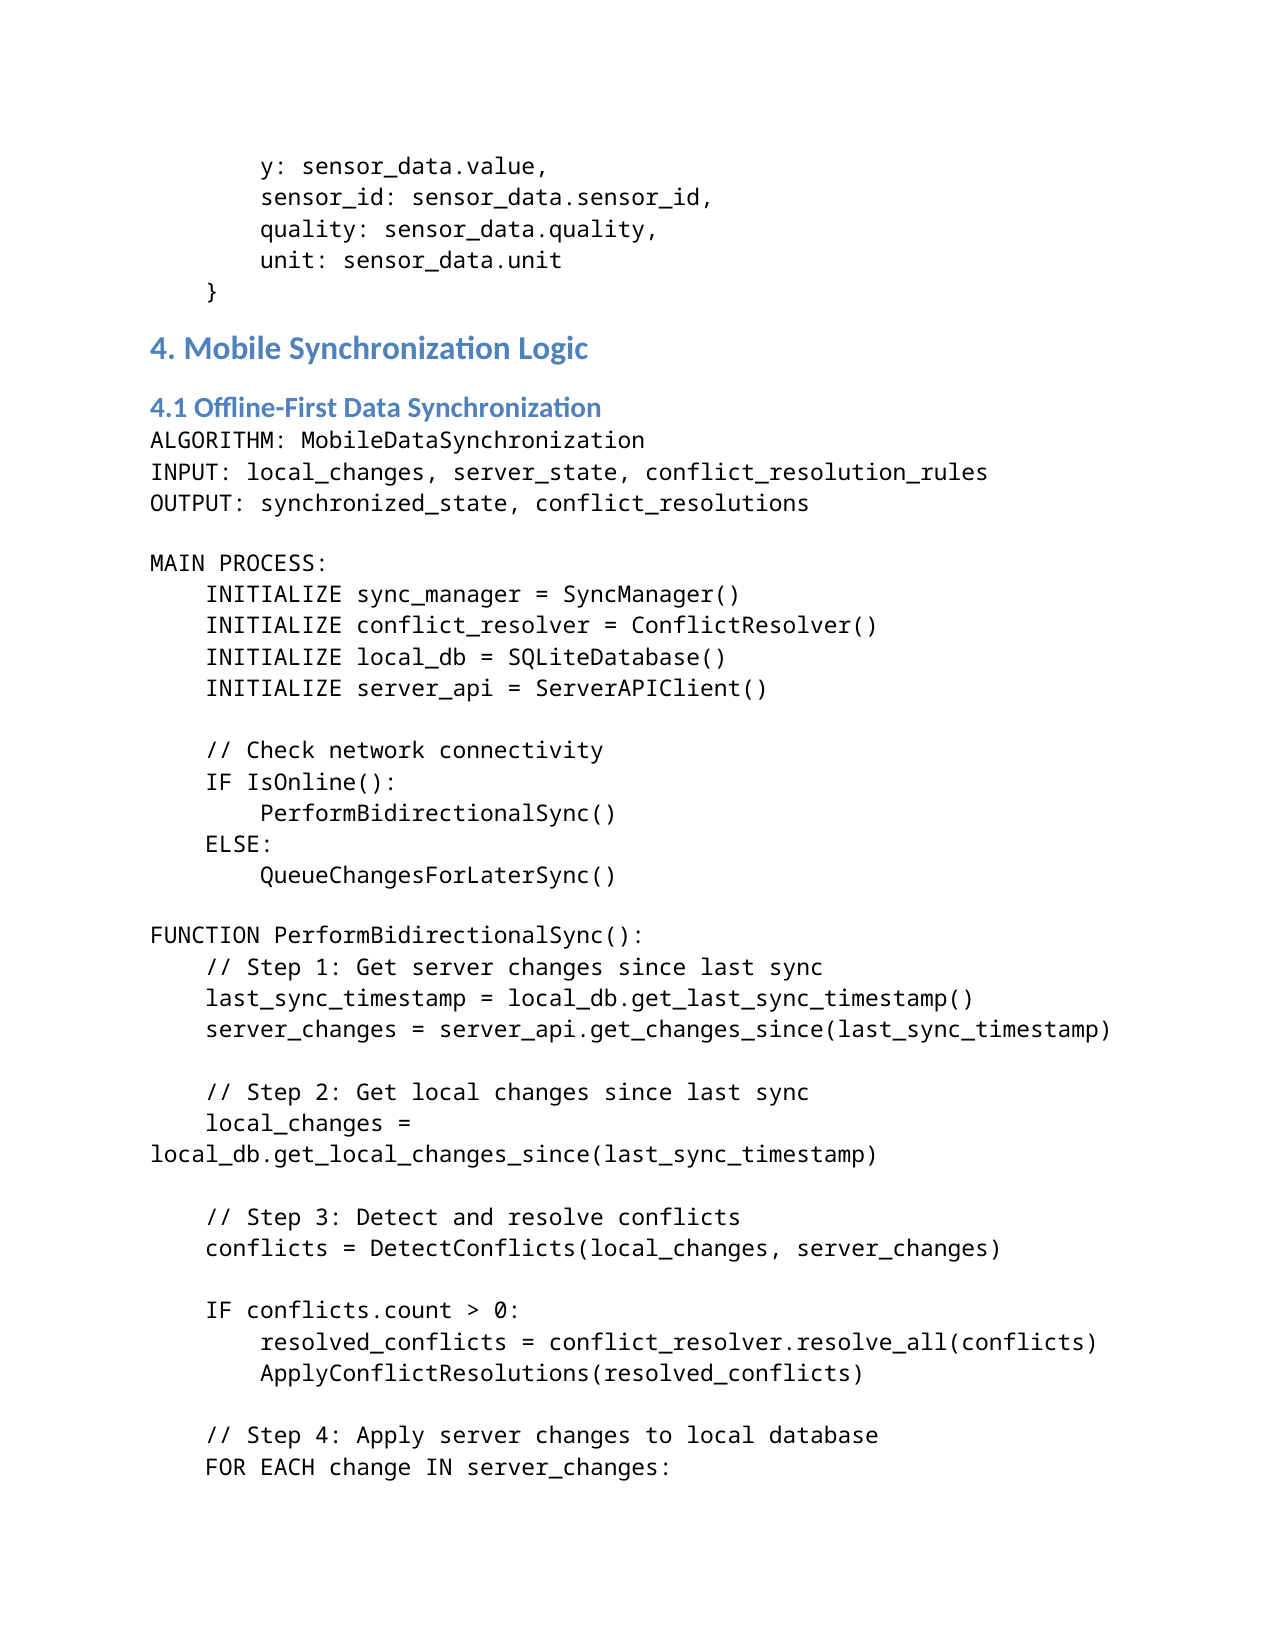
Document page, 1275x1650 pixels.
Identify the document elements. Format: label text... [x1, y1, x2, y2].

subtitle 4.1 Offline-First Data Synchronization [150, 389, 1125, 424]
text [150, 424, 1125, 1482]
subtitle 4. Mobile Synchronization Logic [150, 327, 1125, 368]
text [150, 150, 1125, 306]
